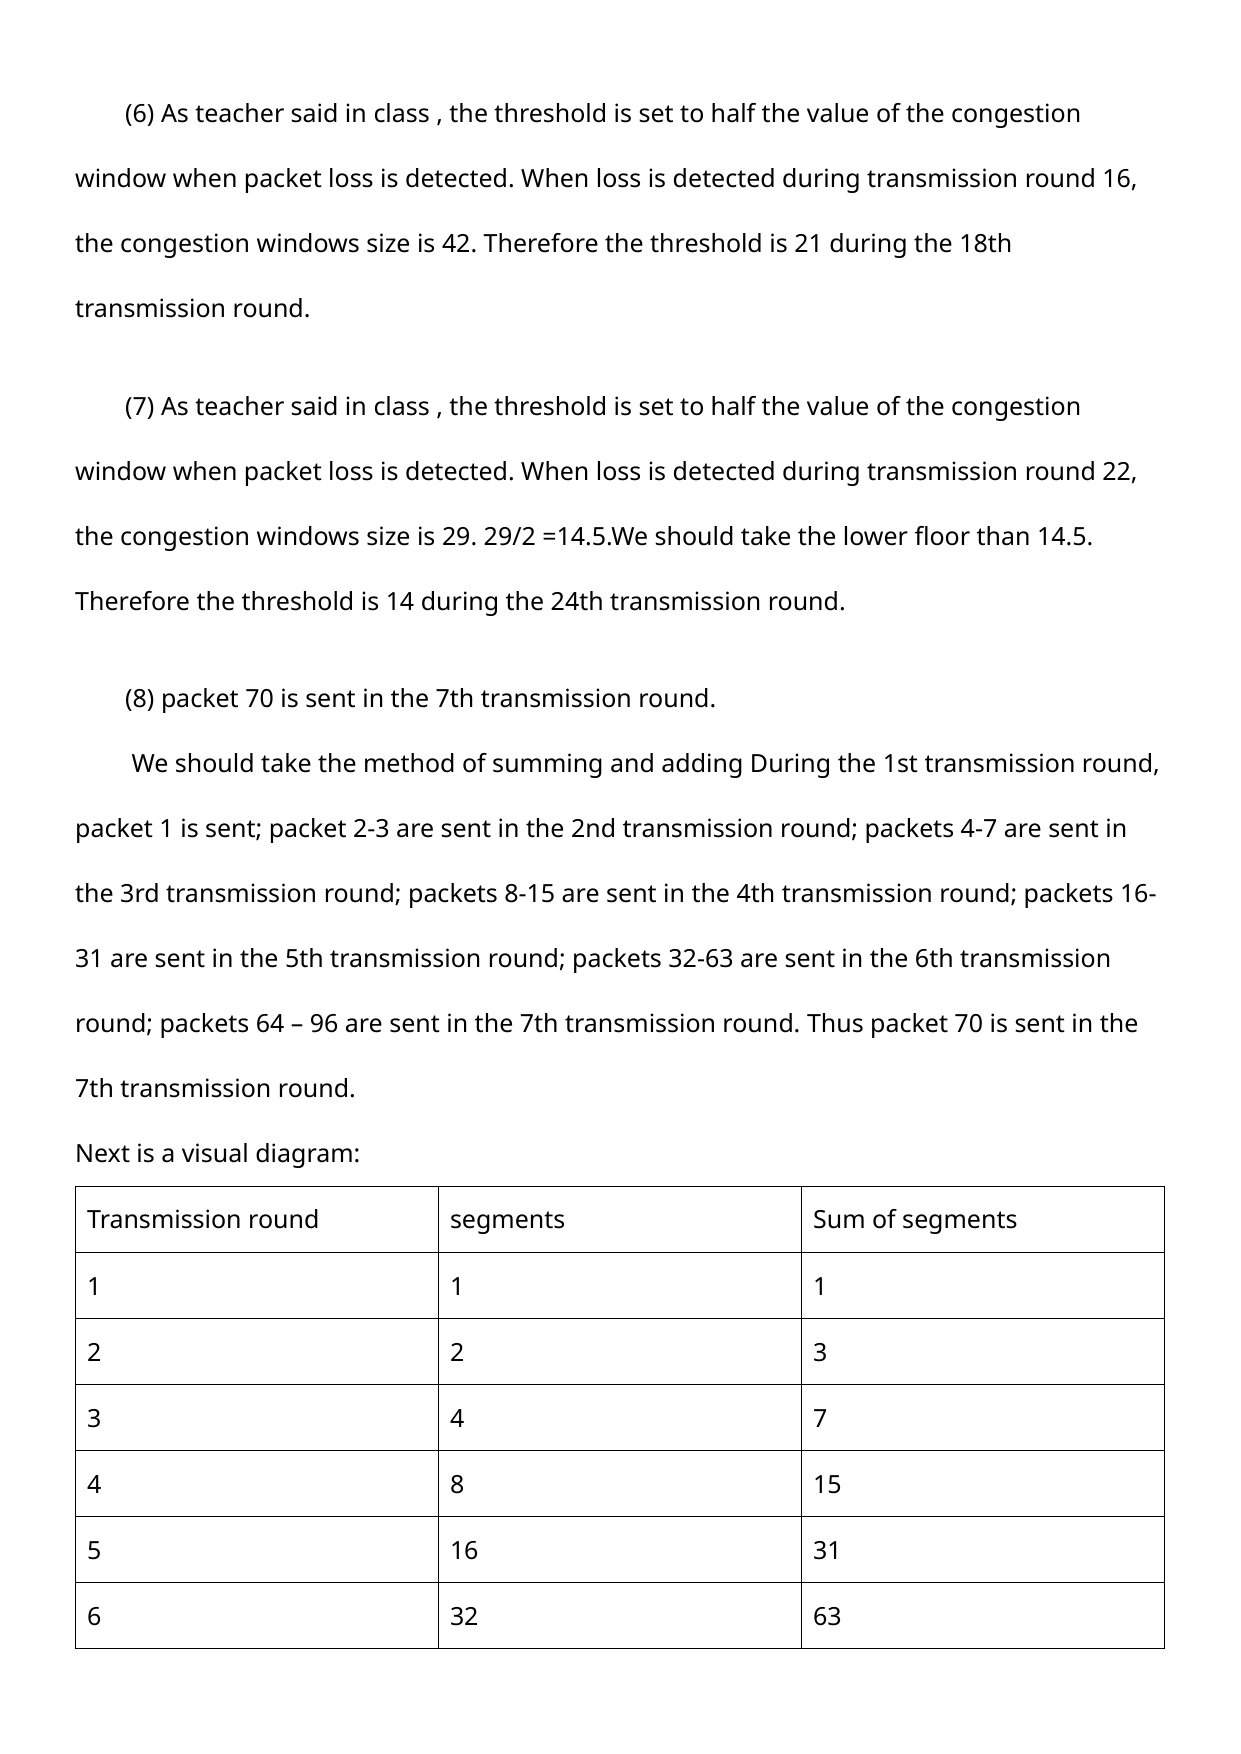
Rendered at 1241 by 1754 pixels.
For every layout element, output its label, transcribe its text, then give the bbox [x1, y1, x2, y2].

text (6) As teacher said in class , the threshold is set to half the value of the congestion window when packet loss is detected. When loss is detected during transmission round 16, the congestion windows size is 42. Therefore the threshold is 21 during the 18th transmission round. [75, 81, 1165, 341]
text (7) As teacher said in class , the threshold is set to half the value of the congestion window when packet loss is detected. When loss is detected during transmission round 22, the congestion windows size is 29. 29/2 =14.5.We should take the lower floor than 14.5. Therefore the threshold is 14 during the 24th transmission round. [75, 373, 1165, 633]
table_cell 63 [802, 1583, 1164, 1648]
table_cell 4 [76, 1451, 438, 1516]
table_cell 3 [76, 1385, 438, 1450]
table_cell 31 [802, 1517, 1164, 1582]
table_cell 2 [76, 1319, 438, 1384]
table_cell 7 [802, 1385, 1164, 1450]
table_cell 6 [76, 1583, 438, 1648]
table_cell 2 [439, 1319, 801, 1384]
text We should take the method of summing and adding During the 1st transmission round, packet 1 is sent; packet 2-3 are sent in the 2nd transmission round; packets 4-7 are sent in the 3rd transmission round; packets 8-15 are sent in the 4th transmission round; packets 16-31 are sent in the 5th transmission round; packets 32-63 are sent in the 6th transmission round; packets 64 – 96 are sent in the 7th transmission round. Thus packet 70 is sent in the 7th transmission round. [75, 731, 1165, 1121]
table_header Sum of segments [802, 1187, 1164, 1252]
table_cell 15 [802, 1451, 1164, 1516]
table_cell 32 [439, 1583, 801, 1648]
table_cell 3 [802, 1319, 1164, 1384]
table_cell 4 [439, 1385, 801, 1450]
table_header Transmission round [76, 1187, 438, 1252]
table_header segments [439, 1187, 801, 1252]
table_cell 1 [76, 1253, 438, 1318]
table_cell 5 [76, 1517, 438, 1582]
table_cell 1 [439, 1253, 801, 1318]
table_cell 1 [802, 1253, 1164, 1318]
table_cell 8 [439, 1451, 801, 1516]
table_cell 16 [439, 1517, 801, 1582]
text (8) packet 70 is sent in the 7th transmission round. [75, 666, 1165, 731]
text Next is a visual diagram: [75, 1121, 1165, 1186]
